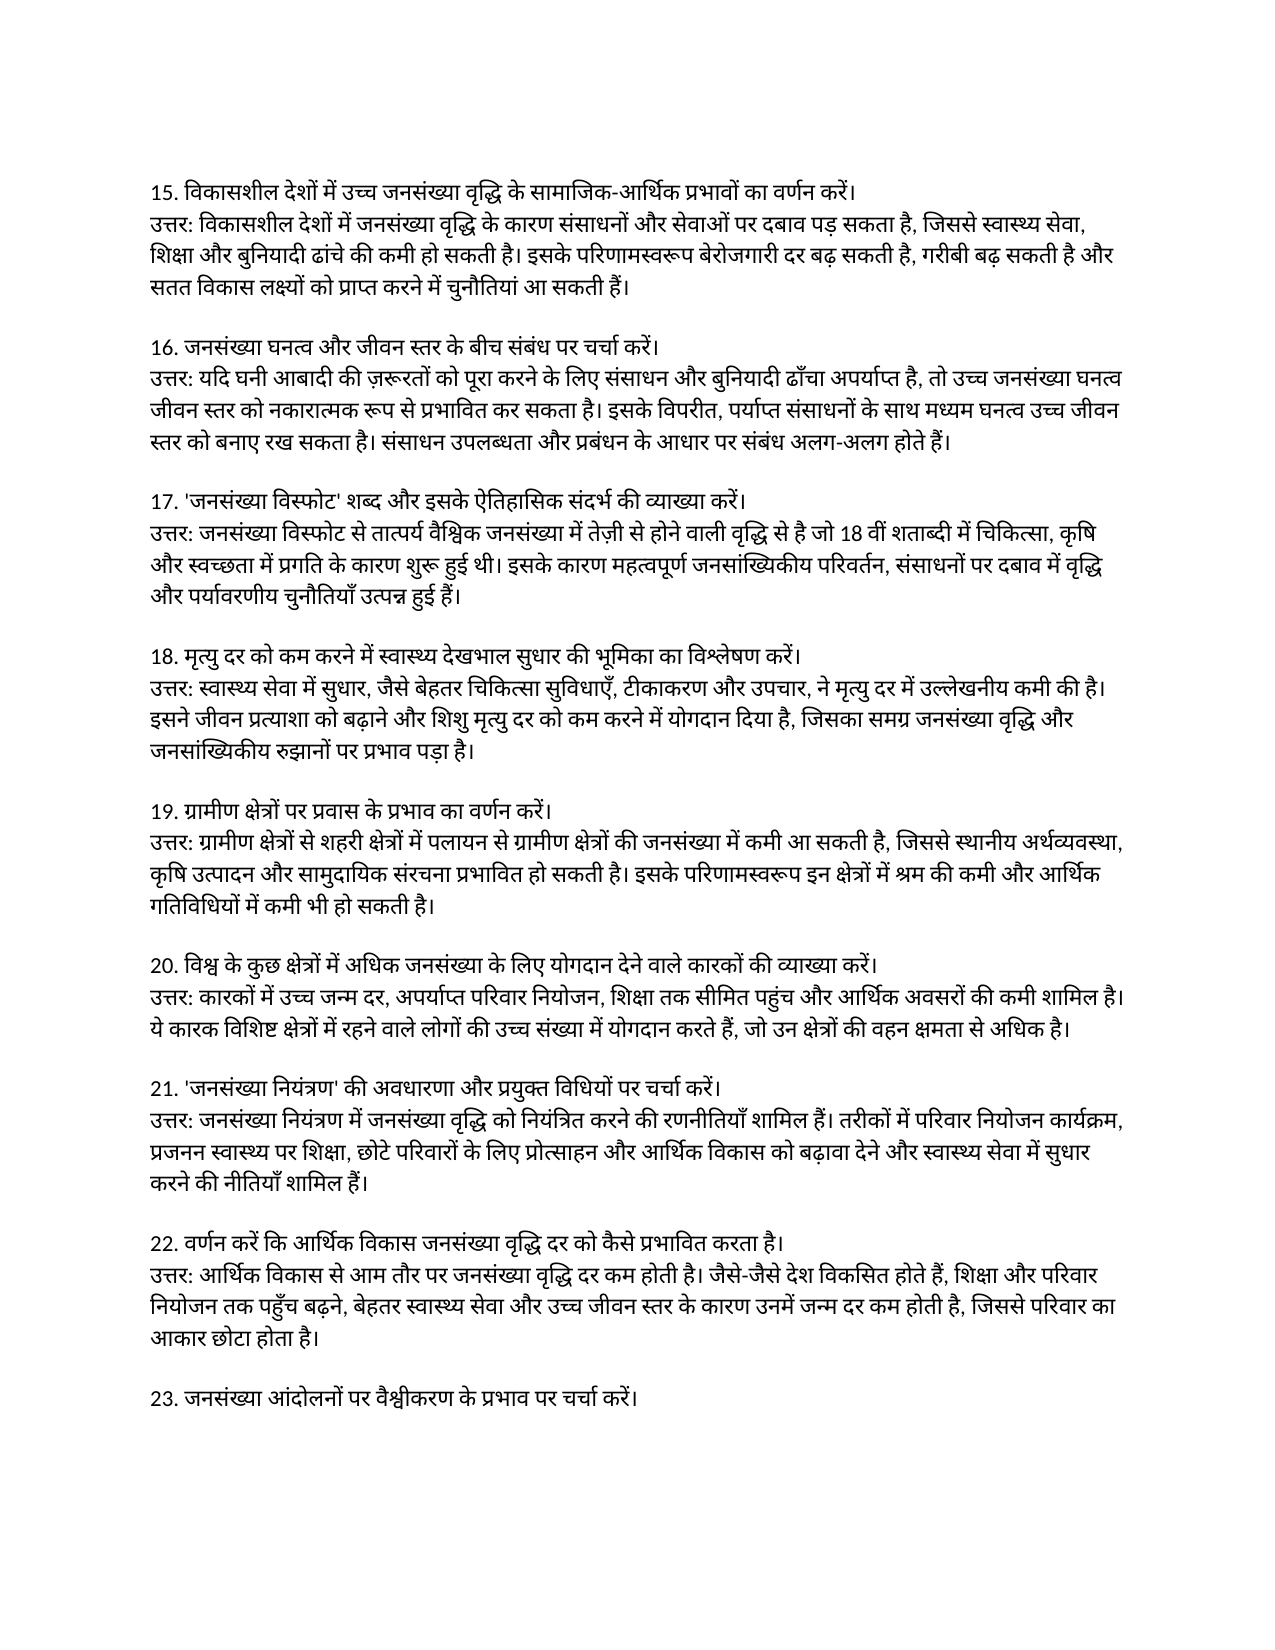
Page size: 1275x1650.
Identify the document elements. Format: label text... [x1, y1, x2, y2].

text उत्तर: विकासशील देशों में जनसंख्या वृद्धि के कारण संसाधनों और सेवाओं पर दबाव पड़ सकता है, जिससे स्वास्थ्य सेवा, शिक्षा और बुनियादी ढांचे की कमी हो सकती है। इसके परिणामस्वरूप बेरोजगारी दर बढ़ सकती है, गरीबी बढ़ सकती है और सतत विकास लक्ष्यों को प्राप्त करने में चुनौतियां आ सकती हैं। [150, 210, 1125, 305]
text उत्तर: स्वास्थ्य सेवा में सुधार, जैसे बेहतर चिकित्सा सुविधाएँ, टीकाकरण और उपचार, ने मृत्यु दर में उल्लेखनीय कमी की है। इसने जीवन प्रत्याशा को बढ़ाने और शिशु मृत्यु दर को कम करने में योगदान दिया है, जिसका समग्र जनसंख्या वृद्धि और जनसांख्यिकीय रुझानों पर प्रभाव पड़ा है। [150, 674, 1125, 769]
text उत्तर: यदि घनी आबादी की ज़रूरतों को पूरा करने के लिए संसाधन और बुनियादी ढाँचा अपर्याप्त है, तो उच्च जनसंख्या घनत्व जीवन स्तर को नकारात्मक रूप से प्रभावित कर सकता है। इसके विपरीत, पर्याप्त संसाधनों के साथ मध्यम घनत्व उच्च जीवन स्तर को बनाए रख सकता है। संसाधन उपलब्धता और प्रबंधन के आधार पर संबंध अलग-अलग होते हैं। [150, 364, 1125, 459]
text उत्तर: आर्थिक विकास से आम तौर पर जनसंख्या वृद्धि दर कम होती है। जैसे-जैसे देश विकसित होते हैं, शिक्षा और परिवार नियोजन तक पहुँच बढ़ने, बेहतर स्वास्थ्य सेवा और उच्च जीवन स्तर के कारण उनमें जन्म दर कम होती है, जिससे परिवार का आकार छोटा होता है। [150, 1261, 1125, 1356]
text 15. विकासशील देशों में उच्च जनसंख्या वृद्धि के सामाजिक-आर्थिक प्रभावों का वर्णन करें। [150, 178, 1125, 210]
text 19. ग्रामीण क्षेत्रों पर प्रवास के प्रभाव का वर्णन करें। [150, 797, 1125, 828]
text उत्तर: ग्रामीण क्षेत्रों से शहरी क्षेत्रों में पलायन से ग्रामीण क्षेत्रों की जनसंख्या में कमी आ सकती है, जिससे स्थानीय अर्थव्यवस्था, कृषि उत्पादन और सामुदायिक संरचना प्रभावित हो सकती है। इसके परिणामस्वरूप इन क्षेत्रों में श्रम की कमी और आर्थिक गतिविधियों में कमी भी हो सकती है। [150, 828, 1125, 923]
text 21. 'जनसंख्या नियंत्रण' की अवधारणा और प्रयुक्त विधियों पर चर्चा करें। [150, 1074, 1125, 1106]
text 17. 'जनसंख्या विस्फोट' शब्द और इसके ऐतिहासिक संदर्भ की व्याख्या करें। [150, 487, 1125, 519]
text 22. वर्णन करें कि आर्थिक विकास जनसंख्या वृद्धि दर को कैसे प्रभावित करता है। [150, 1229, 1125, 1261]
text उत्तर: जनसंख्या विस्फोट से तात्पर्य वैश्विक जनसंख्या में तेज़ी से होने वाली वृद्धि से है जो 18वीं शताब्दी में चिकित्सा, कृषि और स्वच्छता में प्रगति के कारण शुरू हुई थी। इसके कारण महत्वपूर्ण जनसांख्यिकीय परिवर्तन, संसाधनों पर दबाव में वृद्धि और पर्यावरणीय चुनौतियाँ उत्पन्न हुई हैं। [150, 519, 1125, 614]
text 16. जनसंख्या घनत्व और जीवन स्तर के बीच संबंध पर चर्चा करें। [150, 333, 1125, 364]
text उत्तर: जनसंख्या नियंत्रण में जनसंख्या वृद्धि को नियंत्रित करने की रणनीतियाँ शामिल हैं। तरीकों में परिवार नियोजन कार्यक्रम, प्रजनन स्वास्थ्य पर शिक्षा, छोटे परिवारों के लिए प्रोत्साहन और आर्थिक विकास को बढ़ावा देने और स्वास्थ्य सेवा में सुधार करने की नीतियाँ शामिल हैं। [150, 1106, 1125, 1201]
text 23. जनसंख्या आंदोलनों पर वैश्वीकरण के प्रभाव पर चर्चा करें। [150, 1384, 1125, 1416]
text 20. विश्व के कुछ क्षेत्रों में अधिक जनसंख्या के लिए योगदान देने वाले कारकों की व्याख्या करें। [150, 951, 1125, 983]
text 18. मृत्यु दर को कम करने में स्वास्थ्य देखभाल सुधार की भूमिका का विश्लेषण करें। [150, 642, 1125, 674]
text उत्तर: कारकों में उच्च जन्म दर, अपर्याप्त परिवार नियोजन, शिक्षा तक सीमित पहुंच और आर्थिक अवसरों की कमी शामिल है। ये कारक विशिष्ट क्षेत्रों में रहने वाले लोगों की उच्च संख्या में योगदान करते हैं, जो उन क्षेत्रों की वहन क्षमता से अधिक है। [150, 983, 1125, 1046]
